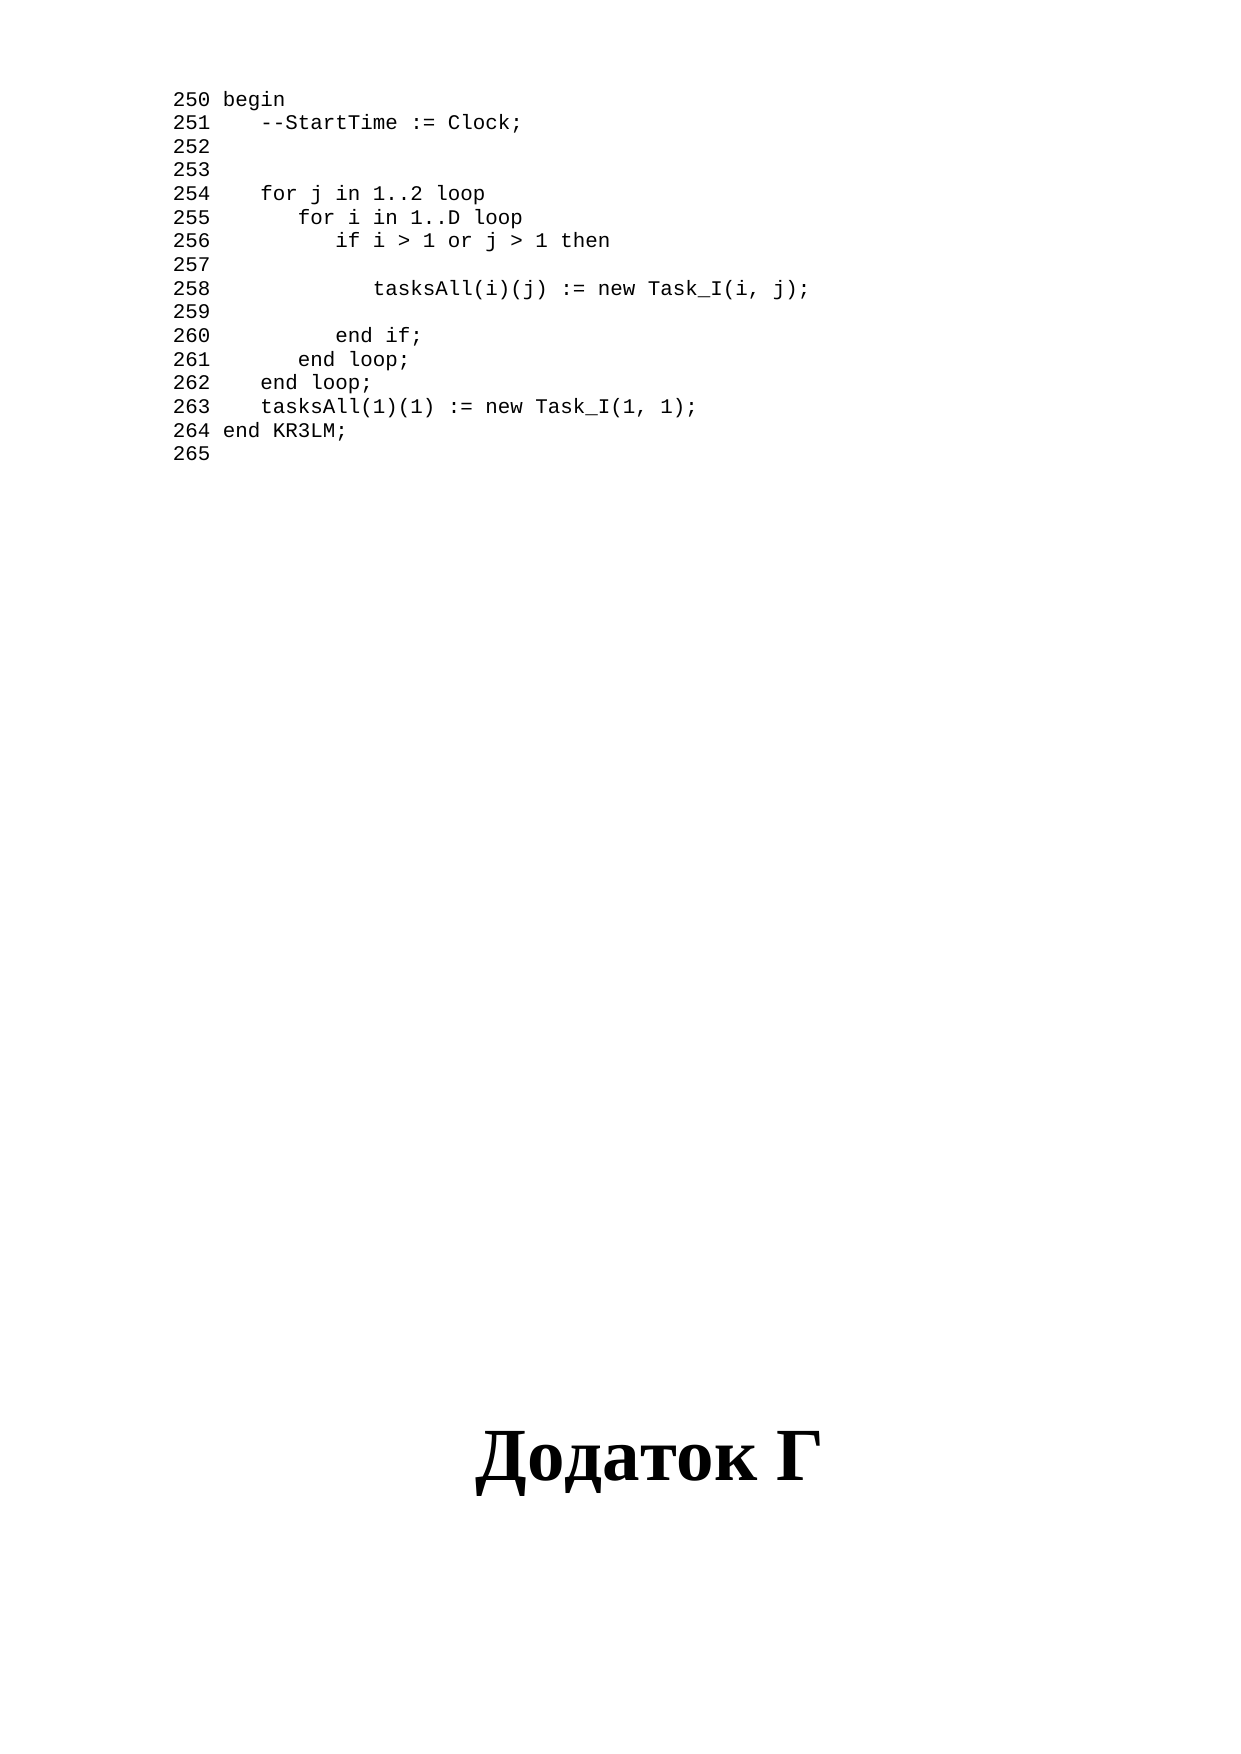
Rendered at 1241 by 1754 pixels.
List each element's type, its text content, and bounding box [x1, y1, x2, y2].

text 256 if i > 1 or j > 1 then [148, 230, 1152, 254]
text 262 end loop; [148, 372, 1152, 396]
text 259 [148, 301, 1152, 325]
text 265 [148, 443, 1152, 467]
text 257 [148, 254, 1152, 278]
text 252 [148, 136, 1152, 159]
text 255 for i in 1..D loop [148, 207, 1152, 230]
text 261 end loop; [148, 349, 1152, 372]
text 253 [148, 159, 1152, 183]
text 260 end if; [148, 325, 1152, 349]
text 254 for j in 1..2 loop [148, 183, 1152, 207]
text Додаток Г [148, 1410, 1152, 1496]
text 258 tasksAll(i)(j) := new Task_I(i, j); [148, 278, 1152, 301]
text 251 --StartTime := Clock; [148, 112, 1152, 136]
text 250 begin [148, 88, 1152, 112]
text 263 tasksAll(1)(1) := new Task_I(1, 1); [148, 396, 1152, 419]
text 264 end KR3LM; [148, 419, 1152, 443]
